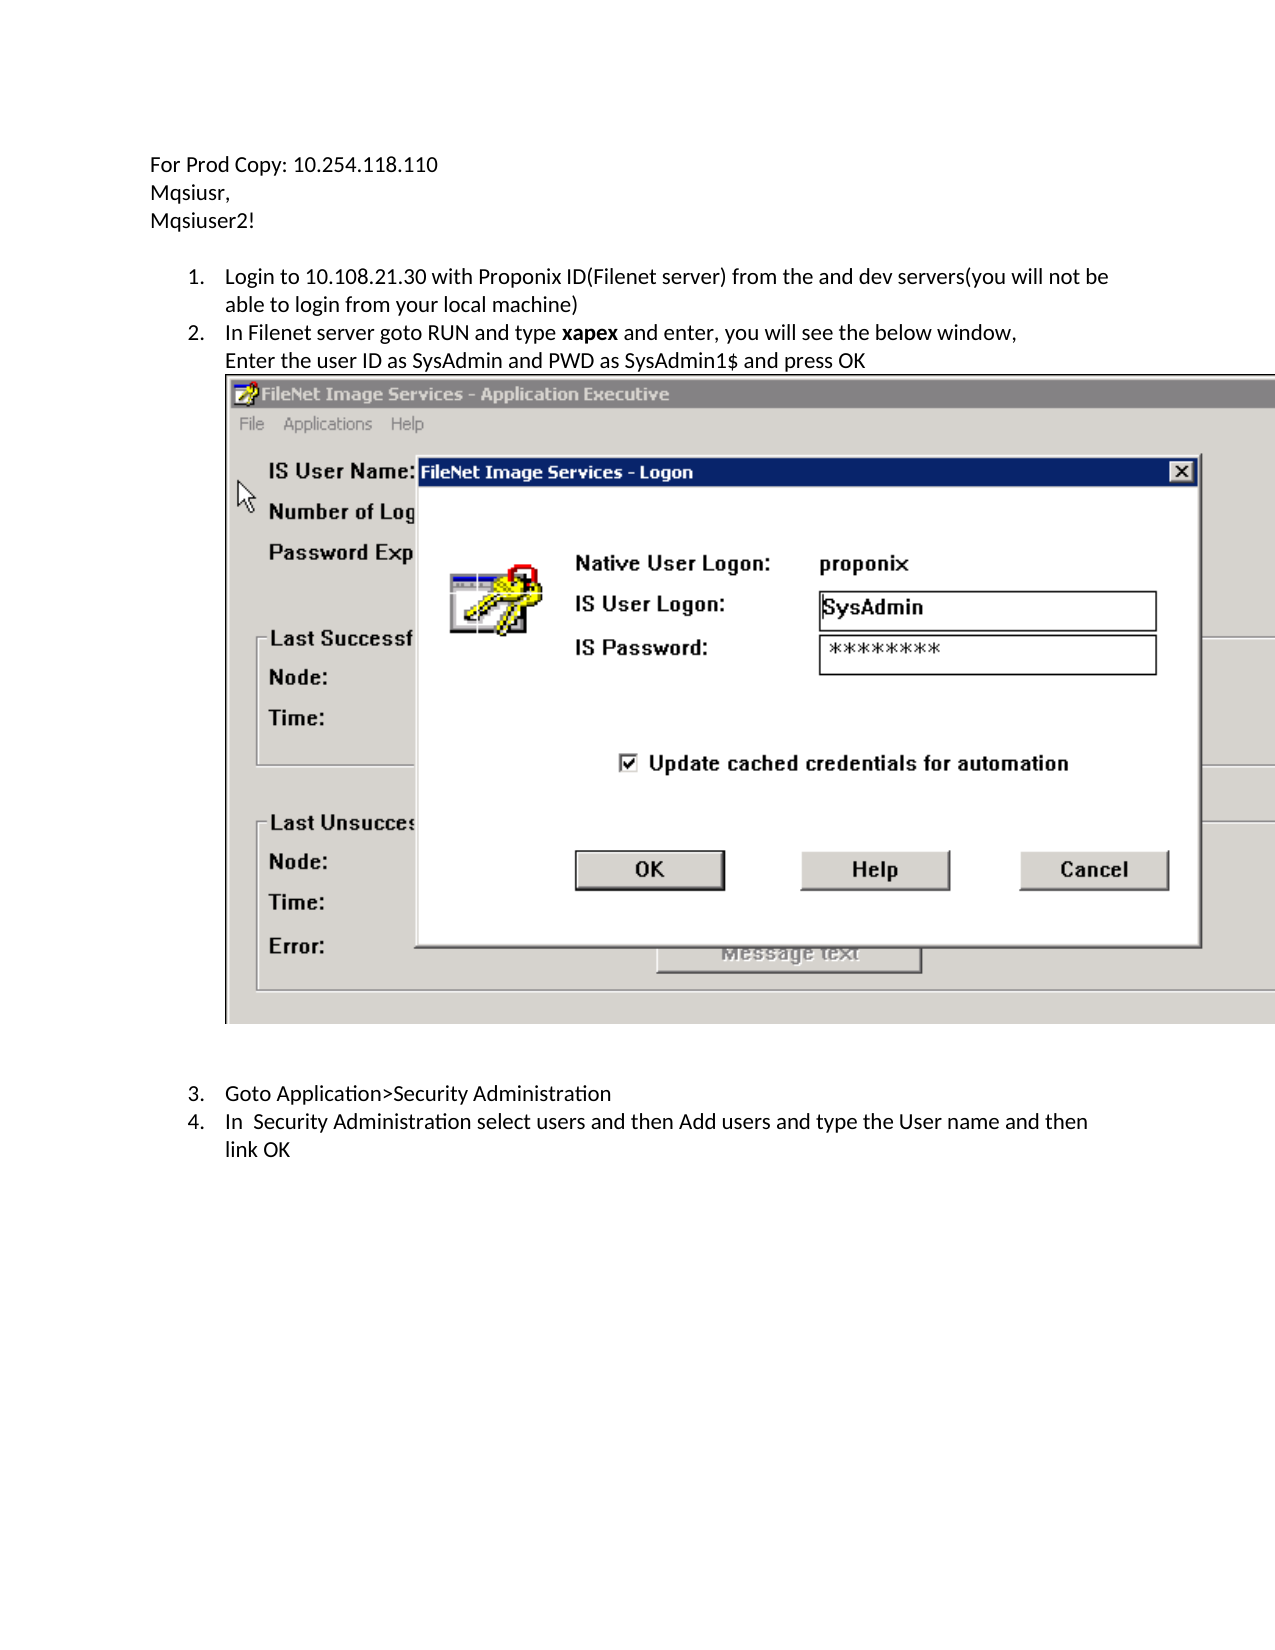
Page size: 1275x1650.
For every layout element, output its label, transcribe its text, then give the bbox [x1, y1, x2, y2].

text Mqsiuser2! [150, 206, 1125, 234]
list In Filenet server goto RUN and type xapex and enter, you will see the below window, [187, 318, 1125, 346]
list In Security Administration select users and then Add users and type the User name and then link OK [187, 1107, 1125, 1163]
list Login to 10.108.21.30 with Proponix ID(Filenet server) from the and dev servers(you will not be able to login from your local machine) [187, 262, 1125, 318]
picture [225, 374, 1275, 1024]
text Mqsiusr, [150, 178, 1125, 206]
list Goto Application>Security Administration [187, 1079, 1125, 1107]
text For Prod Copy: 10.254.118.110 [150, 150, 1125, 178]
list Enter the user ID as SysAdmin and PWD as SysAdmin1$ and press OK [225, 346, 1125, 374]
